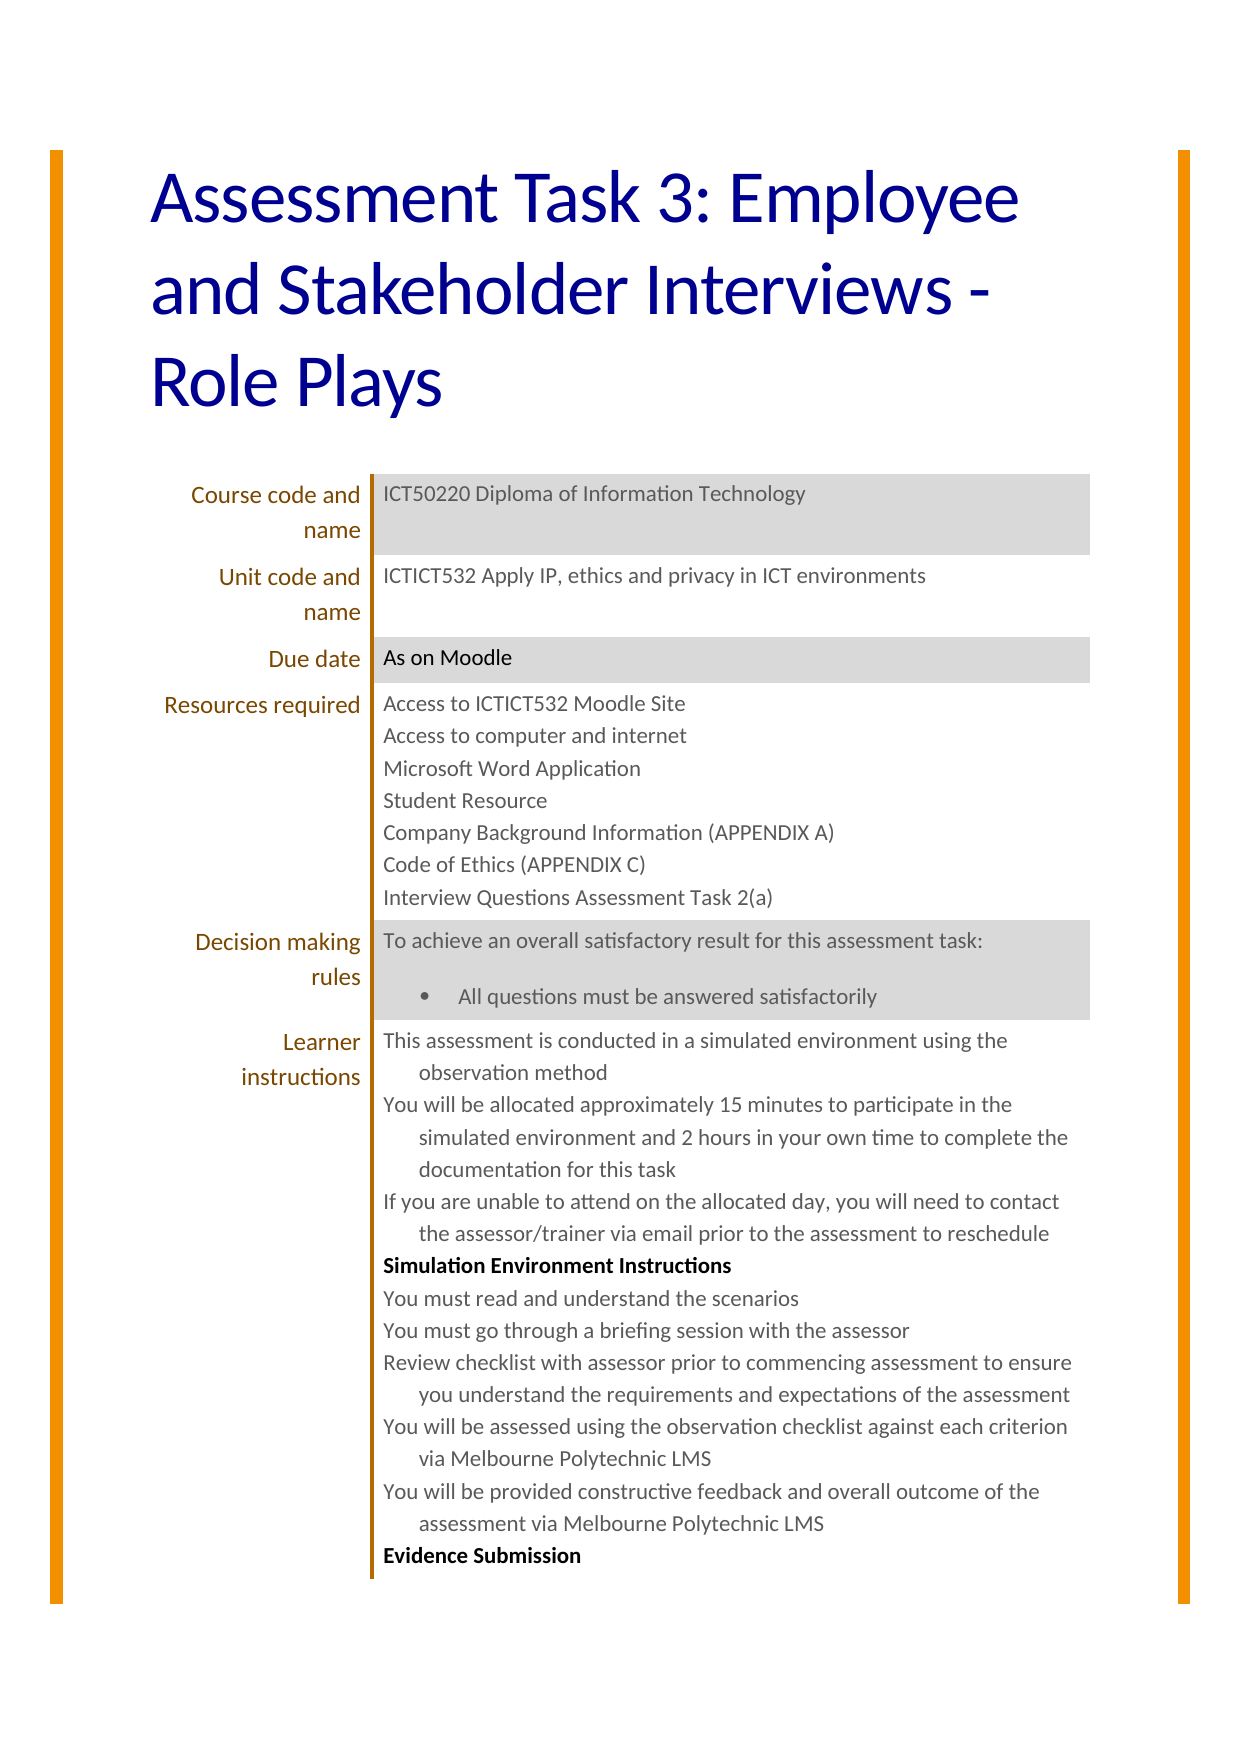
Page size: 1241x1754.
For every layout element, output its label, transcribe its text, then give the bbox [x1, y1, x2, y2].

table_header Course code and name [150, 474, 370, 555]
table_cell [150, 1020, 370, 1579]
table_cell To achieve an overall satisfactory result for this assessment task: All questions must be answered satisfactorily [374, 920, 1090, 1020]
table_cell Decision making rules [150, 920, 370, 1020]
table_cell [374, 555, 1090, 637]
text Assessment Task 3: Employee and Stakeholder Interviews -Role Plays [150, 150, 1090, 425]
table_cell As on Moodle [374, 637, 1090, 683]
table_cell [374, 1020, 1090, 1579]
table_cell Unit code and name [150, 555, 370, 637]
table_cell Resources required [150, 684, 370, 920]
table_header [374, 474, 1090, 555]
table_cell Due date [150, 637, 370, 683]
table_cell Access to ICTICT532 Moodle Site Access to computer and internet Microsoft Word Application Student Resource Company Background Information (APPENDIX A) Code of Ethics (APPENDIX C) Interview Questions Assessment Task 2(a) [374, 684, 1090, 920]
